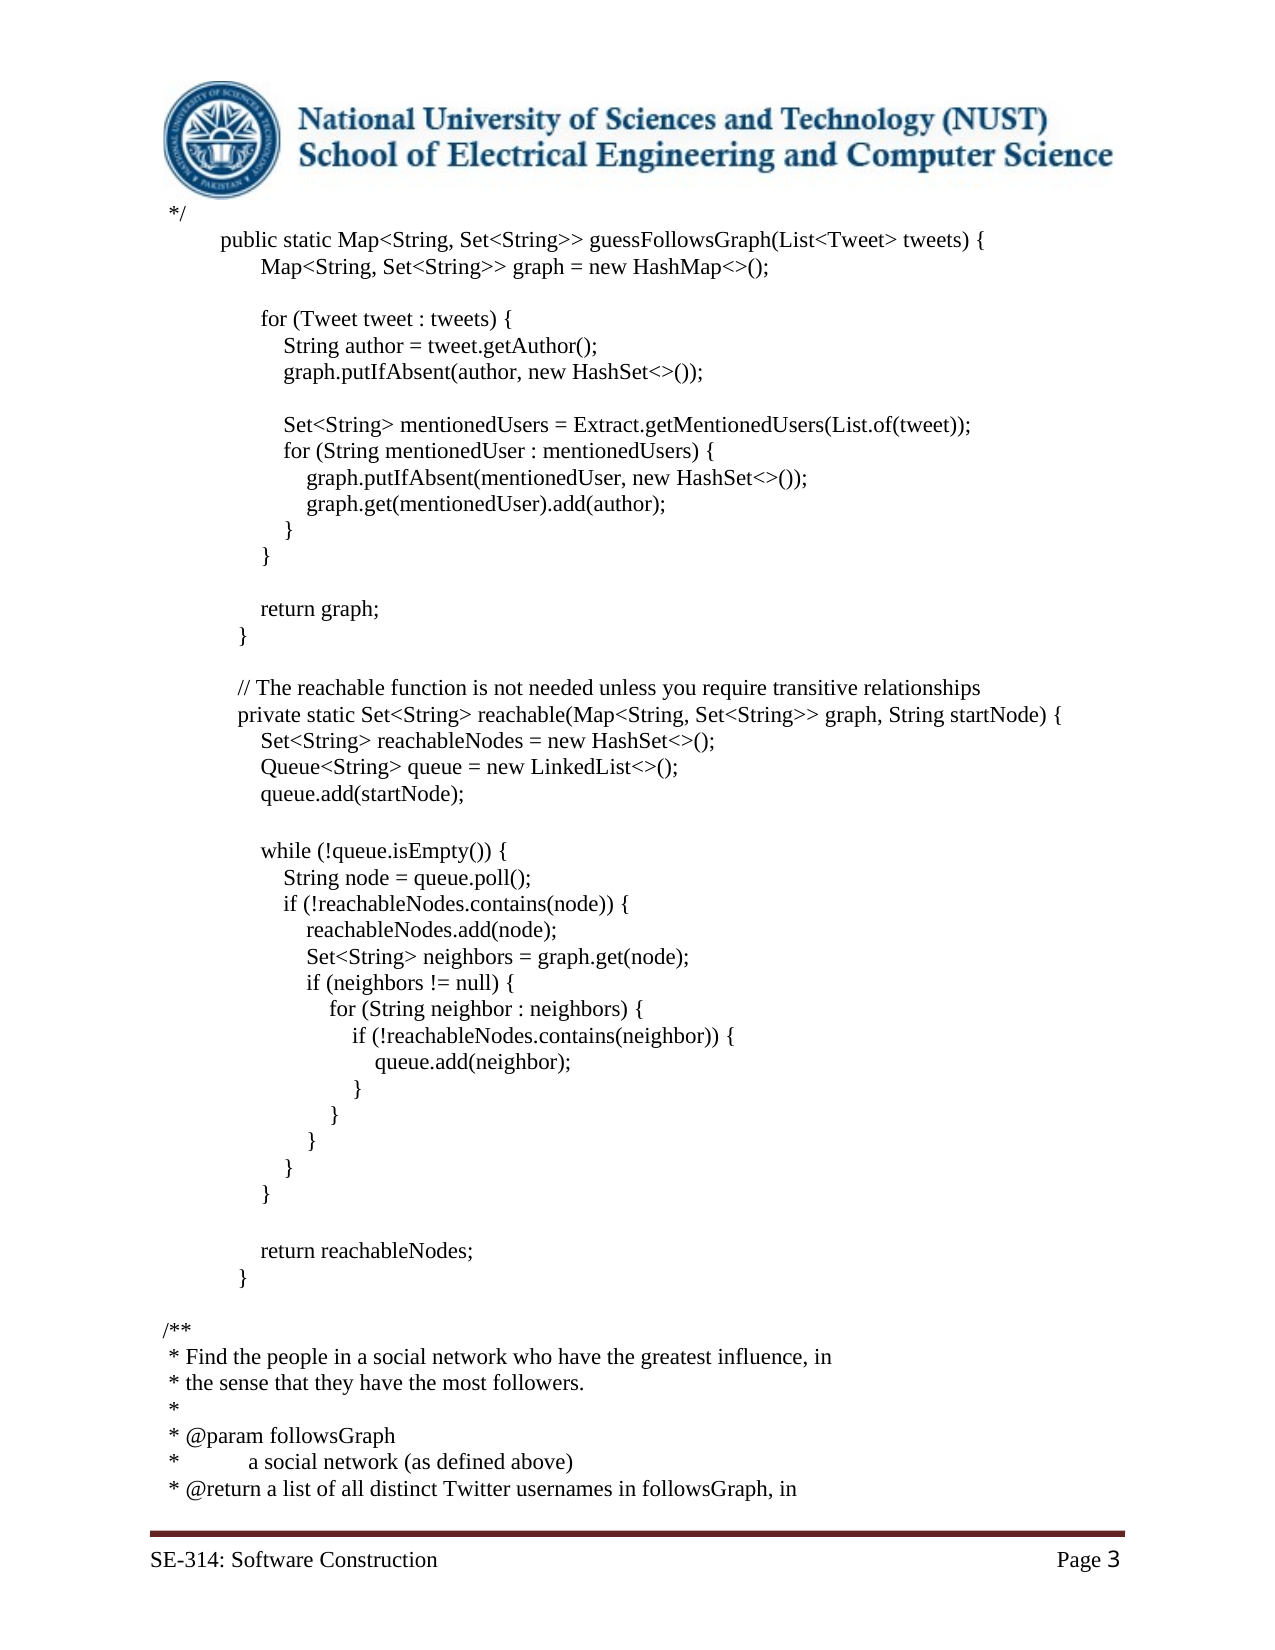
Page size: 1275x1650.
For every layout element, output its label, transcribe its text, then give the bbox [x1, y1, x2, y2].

text Map<String, Set<String>> graph = new HashMap<>(); [139, 253, 1137, 279]
text * [139, 1396, 1137, 1422]
text String author = tweet.getAuthor(); [139, 332, 1137, 358]
text Set<String> mentionedUsers = Extract.getMentionedUsers(List.of(tweet)); [139, 411, 1137, 437]
text graph.putIfAbsent(author, new HashSet<>()); [139, 358, 1137, 384]
text } [139, 1074, 1137, 1101]
text Queue<String> queue = new LinkedList<>(); [139, 753, 1137, 780]
text } [139, 1154, 1137, 1180]
text queue.add(neighbor); [139, 1048, 1137, 1074]
text for (String neighbor : neighbors) { [139, 996, 1137, 1022]
text * the sense that they have the most followers. [139, 1369, 1137, 1396]
picture [163, 81, 1114, 200]
text return reachableNodes; [139, 1238, 1137, 1264]
text */ [139, 200, 1137, 226]
text // The reachable function is not needed unless you require transitive relationships [139, 674, 1137, 701]
text if (!reachableNodes.contains(node)) { [139, 890, 1137, 916]
text } [139, 516, 1137, 543]
text for (Tweet tweet : tweets) { [139, 305, 1137, 332]
text Set<String> reachableNodes = new HashSet<>(); [139, 727, 1137, 753]
text for (String mentionedUser : mentionedUsers) { [139, 437, 1137, 463]
text } [139, 1127, 1137, 1154]
text graph.putIfAbsent(mentionedUser, new HashSet<>()); [139, 463, 1137, 490]
text while (!queue.isEmpty()) { [139, 837, 1137, 864]
text * @return a list of all distinct Twitter usernames in followsGraph, in [139, 1475, 1137, 1501]
text } [139, 1264, 1137, 1290]
text public static Map<String, Set<String>> guessFollowsGraph(List<Tweet> tweets) { [139, 226, 1137, 253]
text if (neighbors != null) { [139, 969, 1137, 996]
text if (!reachableNodes.contains(neighbor)) { [139, 1022, 1137, 1048]
text String node = queue.poll(); [139, 864, 1137, 890]
text } [139, 543, 1137, 569]
text reachableNodes.add(node); [139, 916, 1137, 943]
text queue.add(startNode); [139, 780, 1137, 806]
text } [139, 1101, 1137, 1127]
text * Find the people in a social network who have the greatest influence, in [139, 1343, 1137, 1369]
text /** [139, 1317, 1137, 1343]
text } [139, 622, 1137, 648]
text return graph; [139, 595, 1137, 622]
text graph.get(mentionedUser).add(author); [139, 490, 1137, 516]
text * @param followsGraph [139, 1422, 1137, 1448]
text * a social network (as defined above) [139, 1448, 1137, 1475]
text Set<String> neighbors = graph.get(node); [139, 943, 1137, 969]
text } [139, 1180, 1137, 1206]
text private static Set<String> reachable(Map<String, Set<String>> graph, String startNode) { [139, 701, 1137, 727]
